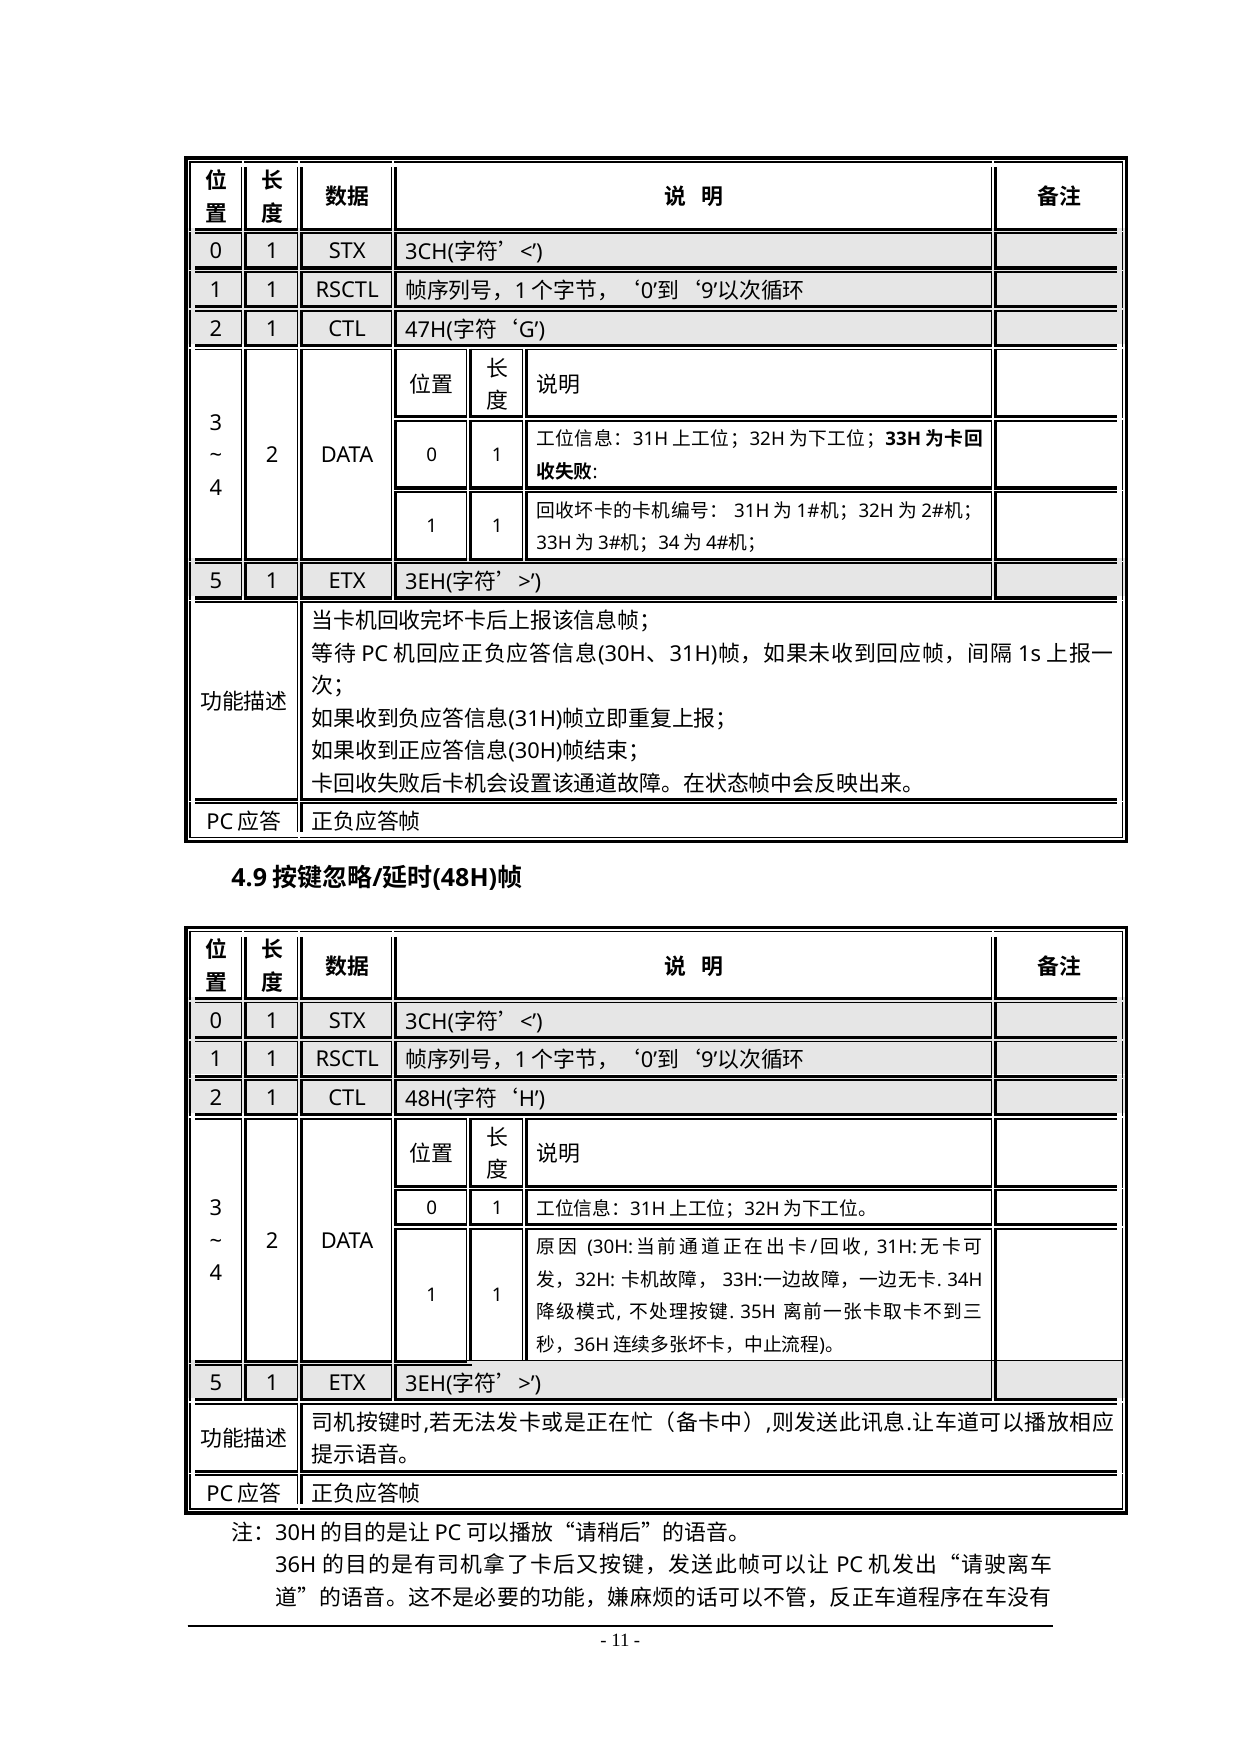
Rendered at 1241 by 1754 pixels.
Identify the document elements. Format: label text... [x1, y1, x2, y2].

table_cell [994, 1185, 1125, 1223]
table_cell 5 [188, 558, 244, 596]
table_cell 功能描述 [188, 596, 300, 798]
table_cell PC应答 [188, 1470, 300, 1508]
table_cell 长度 [472, 1120, 522, 1184]
table_cell 48H(字符‘H’) [397, 1081, 991, 1113]
table_header 数据 [300, 929, 394, 997]
table_cell 1 [472, 422, 522, 486]
table_cell 3 ~ 4 [188, 1113, 244, 1359]
table_cell 1 [472, 1230, 522, 1359]
table_cell 回收坏卡的卡机编号： 31H为1#机；32H为2#机；33H为3#机；34为4#机； [528, 493, 991, 558]
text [231, 1547, 1053, 1612]
table_cell 0 [397, 422, 466, 486]
table_cell [994, 1075, 1125, 1113]
table_cell DATA [303, 350, 391, 558]
table_cell 3EH(字符’>’) [394, 1361, 991, 1398]
table_cell 2 [247, 1120, 297, 1359]
table_cell [994, 997, 1125, 1036]
table_cell 位置 [397, 1120, 466, 1184]
table_cell 1 [472, 493, 522, 558]
table_cell STX [303, 234, 391, 266]
table_cell 当卡机回收完坏卡后上报该信息帧； 等待PC机回应正负应答信息(30H、31H)帧，如果未收到回应帧，间隔1s上报一次； 如果收到负应答信息(31H)帧立即重复上报； 如果收到正应答信息(30H)帧结束； 卡回收失败后卡机会设置该通道故障。在状态帧中会反映出来。 [300, 596, 1125, 798]
table_header 数据 [300, 160, 394, 228]
table_cell 3CH(字符’<’) [397, 1003, 991, 1036]
table_cell 长度 [472, 350, 522, 415]
table_cell 2 [188, 305, 244, 344]
table_cell 1 [247, 1366, 297, 1398]
table_cell 说明 [528, 1120, 991, 1184]
table_cell 正负应答帧 [300, 798, 1125, 836]
table_cell 5 [188, 1360, 244, 1398]
table_cell 1 [247, 1081, 297, 1113]
table_cell 帧序列号，1个字节，‘0’到‘9’以次循环 [397, 1042, 991, 1074]
table_cell 0 [188, 228, 244, 266]
table_cell 3EH(字符’>’) [397, 564, 991, 596]
table_cell [994, 266, 1125, 305]
table_cell ETX [303, 1366, 391, 1398]
table_cell [994, 1223, 1125, 1359]
table_cell 司机按键时,若无法发卡或是正在忙（备卡中）,则发送此讯息.让车道可以播放相应提示语音。 [300, 1398, 1125, 1469]
table_cell CTL [303, 1081, 391, 1113]
table_cell RSCTL [303, 1042, 391, 1074]
table_cell 功能描述 [188, 1398, 300, 1469]
table_cell 说明 [528, 350, 991, 415]
text 4.9按键忽略/延时(48H)帧 [231, 843, 1053, 908]
table_cell 帧序列号，1个字节，‘0’到‘9’以次循环 [397, 273, 991, 305]
table_cell 2 [188, 1075, 244, 1113]
table_cell 0 [188, 997, 244, 1036]
table_cell 1 [247, 312, 297, 344]
table_header 说 明 [394, 929, 994, 997]
table_header 说 明 [394, 160, 994, 228]
table_header 长度 [244, 160, 300, 228]
text 注：30H的目的是让PC可以播放“请稍后”的语音。 [231, 1515, 1053, 1547]
table_header 备注 [994, 163, 1122, 228]
table_cell [994, 415, 1125, 486]
table_cell PC应答 [188, 798, 300, 836]
table_header 备注 [994, 932, 1122, 997]
table_cell [994, 558, 1125, 596]
table_cell [994, 344, 1125, 415]
table_cell 1 [247, 564, 297, 596]
table_cell [994, 228, 1125, 266]
table_cell RSCTL [303, 273, 391, 305]
table_cell 1 [247, 1042, 297, 1074]
table_cell 1 [247, 273, 297, 305]
table_cell CTL [303, 312, 391, 344]
table_cell STX [303, 1003, 391, 1036]
table_cell 2 [247, 350, 297, 558]
table_cell [994, 486, 1125, 558]
table_cell 3CH(字符’<’) [397, 234, 991, 266]
table_cell 原因 (30H:当前通道正在出卡/回收, 31H:无卡可发，32H: 卡机故障， 33H:一边故障，一边无卡. 34H 降级模式, 不处理按键. 35H 离前一张卡取卡不到三秒，36H连续多张坏卡，中止流程)。 [528, 1230, 991, 1359]
table_cell 正负应答帧 [300, 1470, 1125, 1508]
table_cell 1 [188, 1036, 244, 1074]
table_cell 位置 [397, 350, 466, 415]
table_cell 3 ~ 4 [188, 344, 244, 558]
table_cell [997, 1361, 1122, 1398]
table_cell 1 [397, 1230, 466, 1359]
table_header 位置 [188, 929, 244, 997]
table_cell 1 [397, 493, 466, 558]
table_cell 1 [188, 266, 244, 305]
table_cell 0 [397, 1191, 466, 1223]
table_cell 47H(字符‘G’) [397, 312, 991, 344]
table_header 位置 [188, 160, 244, 228]
table_cell 1 [247, 234, 297, 266]
table_cell ETX [303, 564, 391, 596]
table_header 长度 [244, 929, 300, 997]
table_cell [994, 305, 1125, 344]
table_cell [994, 1113, 1125, 1184]
table_cell 1 [247, 1003, 297, 1036]
table_cell 工位信息：31H上工位；32H为下工位。 [528, 1191, 991, 1223]
table_cell 1 [472, 1191, 522, 1223]
table_cell [994, 1036, 1125, 1074]
table_cell 工位信息：31H上工位；32H为下工位；33H为卡回收失败: [528, 422, 991, 486]
table_cell DATA [303, 1120, 391, 1359]
